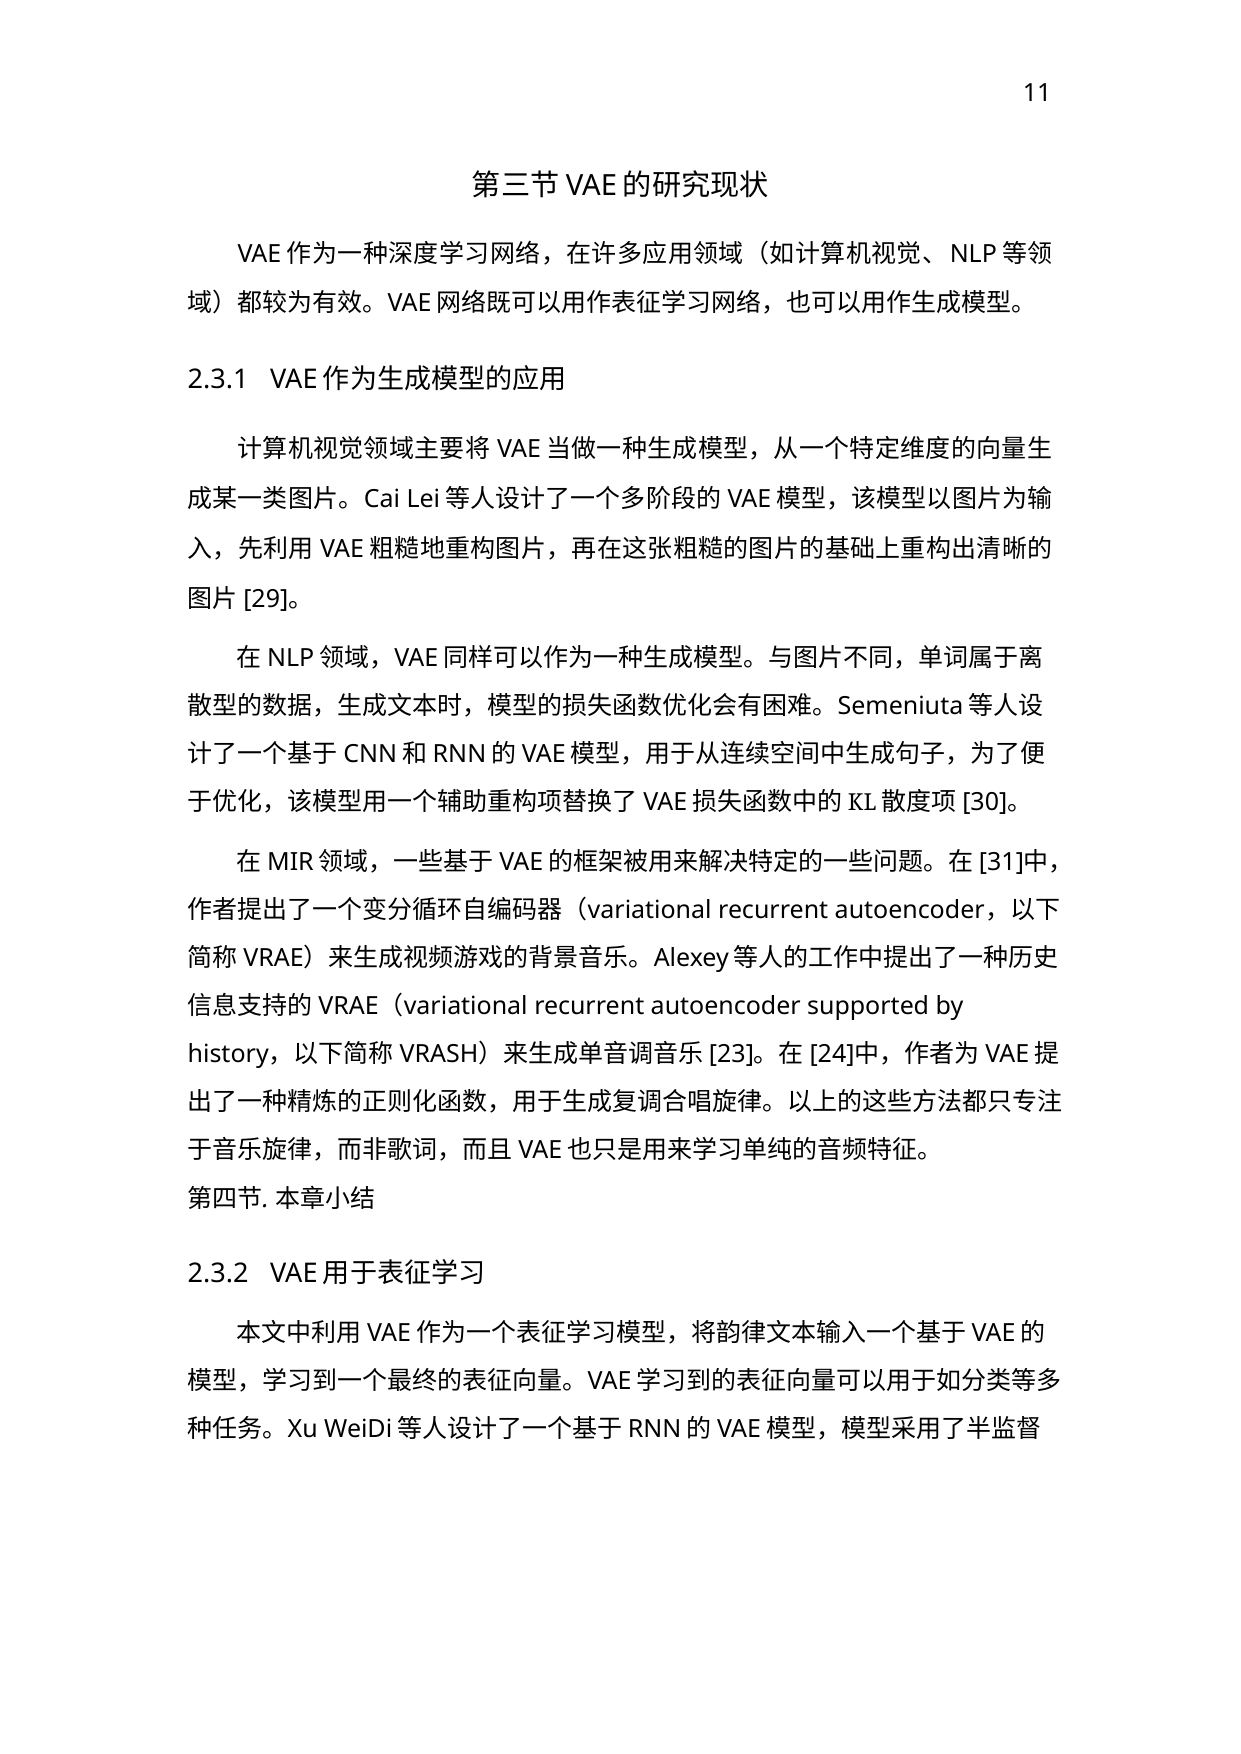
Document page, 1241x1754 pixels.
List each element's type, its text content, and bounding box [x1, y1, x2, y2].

subtitle 2.3.1 VAE作为生成模型的应用 [187, 357, 1065, 396]
text VAE作为一种深度学习网络，在许多应用领域（如计算机视觉、NLP等领域）都较为有效。VAE网络既可以用作表征学习网络，也可以用作生成模型。 [187, 234, 1053, 319]
text 计算机视觉领域主要将 VAE当做一种生成模型，从一个特定维度的向量生成某一类图片。Cai Lei等人设计了一个多阶段的 VAE模型，该模型以图片为输入，先利用 VAE粗糙地重构图片，再在这张粗糙的图片的基础上重构出清晰的图片 [29]。 [187, 428, 1053, 614]
subtitle 2.3.2 VAE用于表征学习 [187, 1251, 1065, 1290]
text 在 MIR领域，一些基于 VAE的框架被用来解决特定的一些问题。在 [31]中，作者提出了一个变分循环自编码器（variational recurrent autoencoder，以下简称 VRAE）来生成视频游戏的背景音乐。Alexey等人的工作中提出了一种历史信息支持的 VRAE（variational recurrent autoencoder supported by history，以下简称 VRASH）来生成单音调音乐 [23]。在 [24]中，作者为 VAE提出了一种精炼的正则化函数，用于生成复调合唱旋律。以上的这些方法都只专注于音乐旋律，而非歌词，而且 VAE也只是用来学习单纯的音频特征。 [187, 841, 1065, 1166]
text 第四节. 本章小结 [187, 1178, 1065, 1214]
text 在 NLP领域，VAE同样可以作为一种生成模型。与图片不同，单词属于离散型的数据，生成文本时，模型的损失函数优化会有困难。Semeniuta等人设计了一个基于 CNN和 RNN的 VAE模型，用于从连续空间中生成句子，为了便于优化，该模型用一个辅助重构项替换了 VAE损失函数中的 KL 散度项 [30]。 [187, 637, 1065, 818]
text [187, 1312, 1065, 1445]
subtitle 第三节 VAE的研究现状 [189, 162, 1051, 204]
